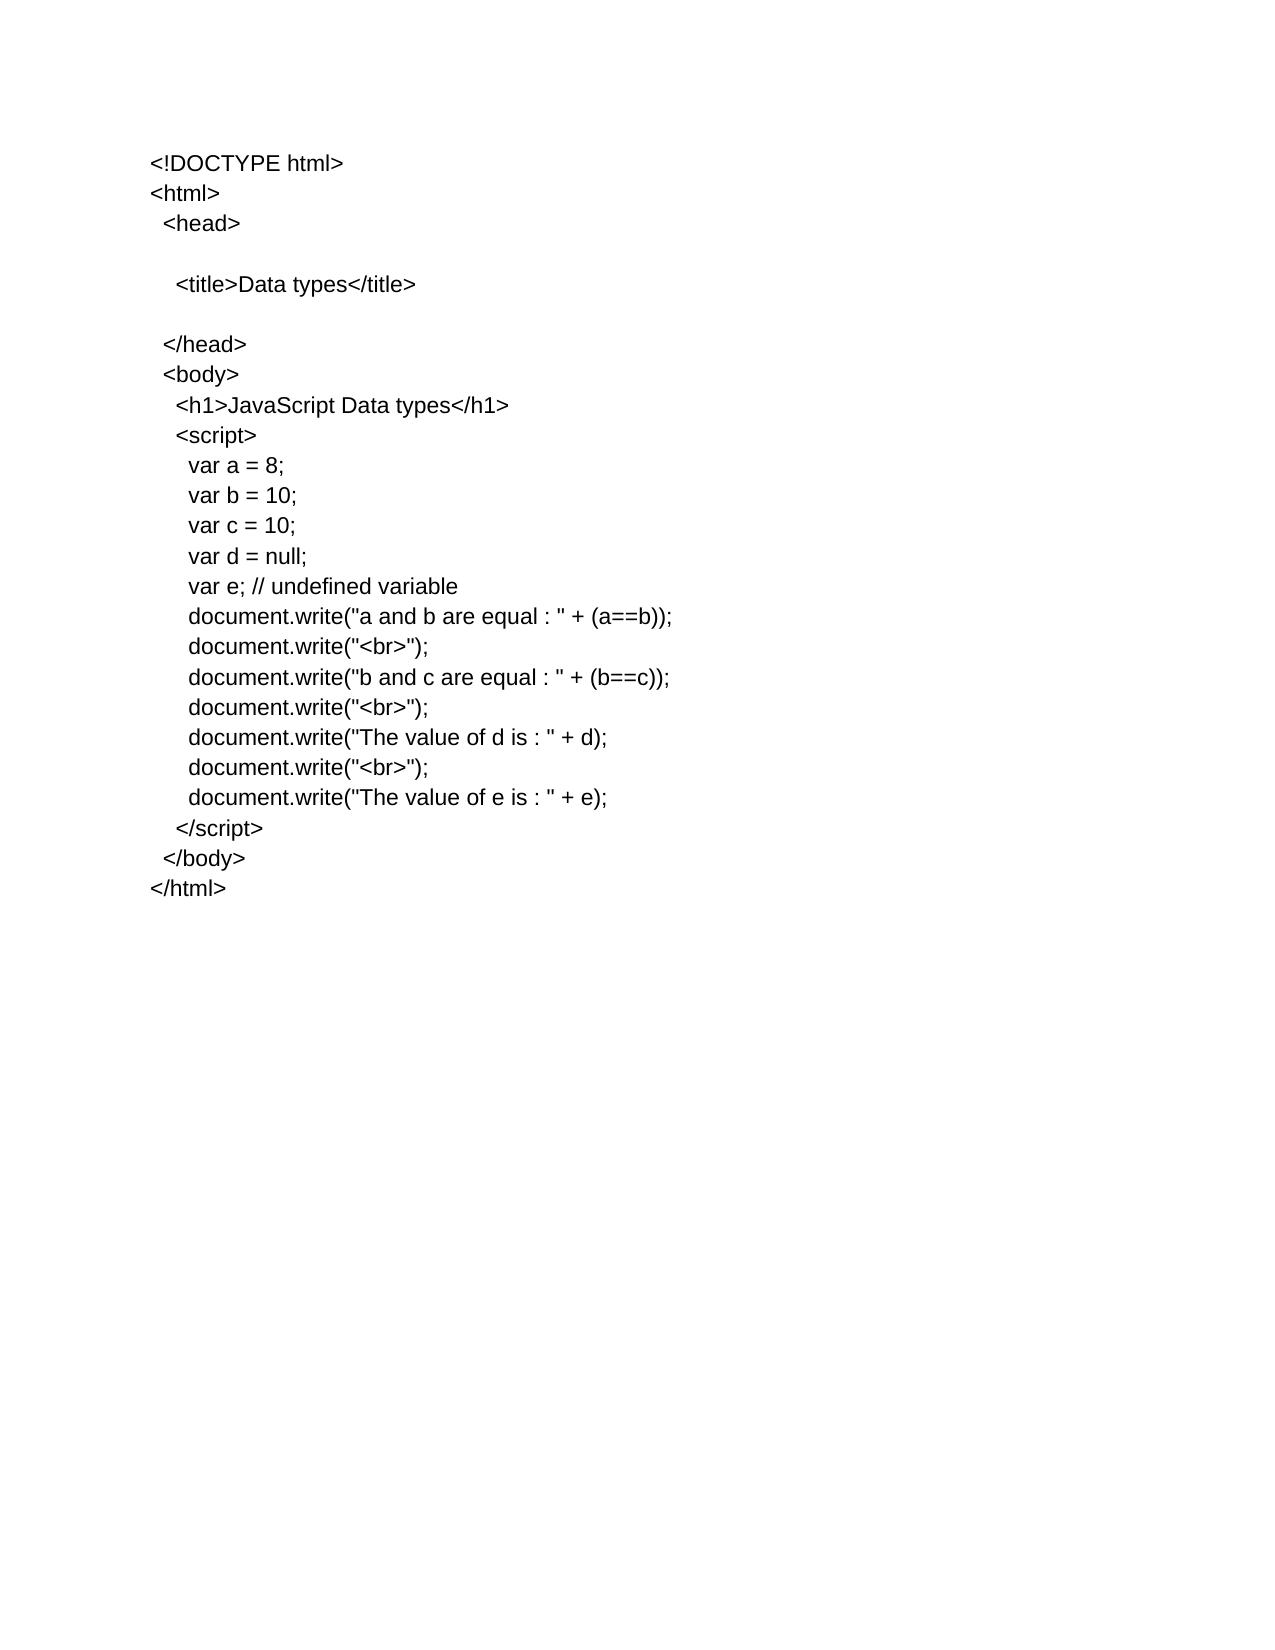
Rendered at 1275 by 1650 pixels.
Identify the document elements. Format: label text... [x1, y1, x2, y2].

text document.write("b and c are equal : " + (b==c)); [150, 663, 1125, 690]
text var b = 10; [150, 482, 1125, 509]
text <body> [150, 361, 1125, 388]
text <head> [150, 210, 1125, 237]
text <!DOCTYPE html> [150, 150, 1125, 176]
text </html> [150, 875, 1125, 901]
text </head> [150, 331, 1125, 358]
text document.write("<br>"); [150, 754, 1125, 781]
text </body> [150, 845, 1125, 871]
text var e; // undefined variable [150, 573, 1125, 599]
text <script> [150, 422, 1125, 448]
text var a = 8; [150, 452, 1125, 478]
text document.write("<br>"); [150, 633, 1125, 660]
text </script> [150, 814, 1125, 841]
text <h1>JavaScript Data types</h1> [150, 392, 1125, 418]
text <html> [150, 180, 1125, 207]
text document.write("a and b are equal : " + (a==b)); [150, 603, 1125, 629]
text var d = null; [150, 543, 1125, 569]
text document.write("The value of e is : " + e); [150, 784, 1125, 811]
text var c = 10; [150, 512, 1125, 539]
text document.write("<br>"); [150, 694, 1125, 720]
text document.write("The value of d is : " + d); [150, 724, 1125, 750]
text <title>Data types</title> [150, 271, 1125, 297]
